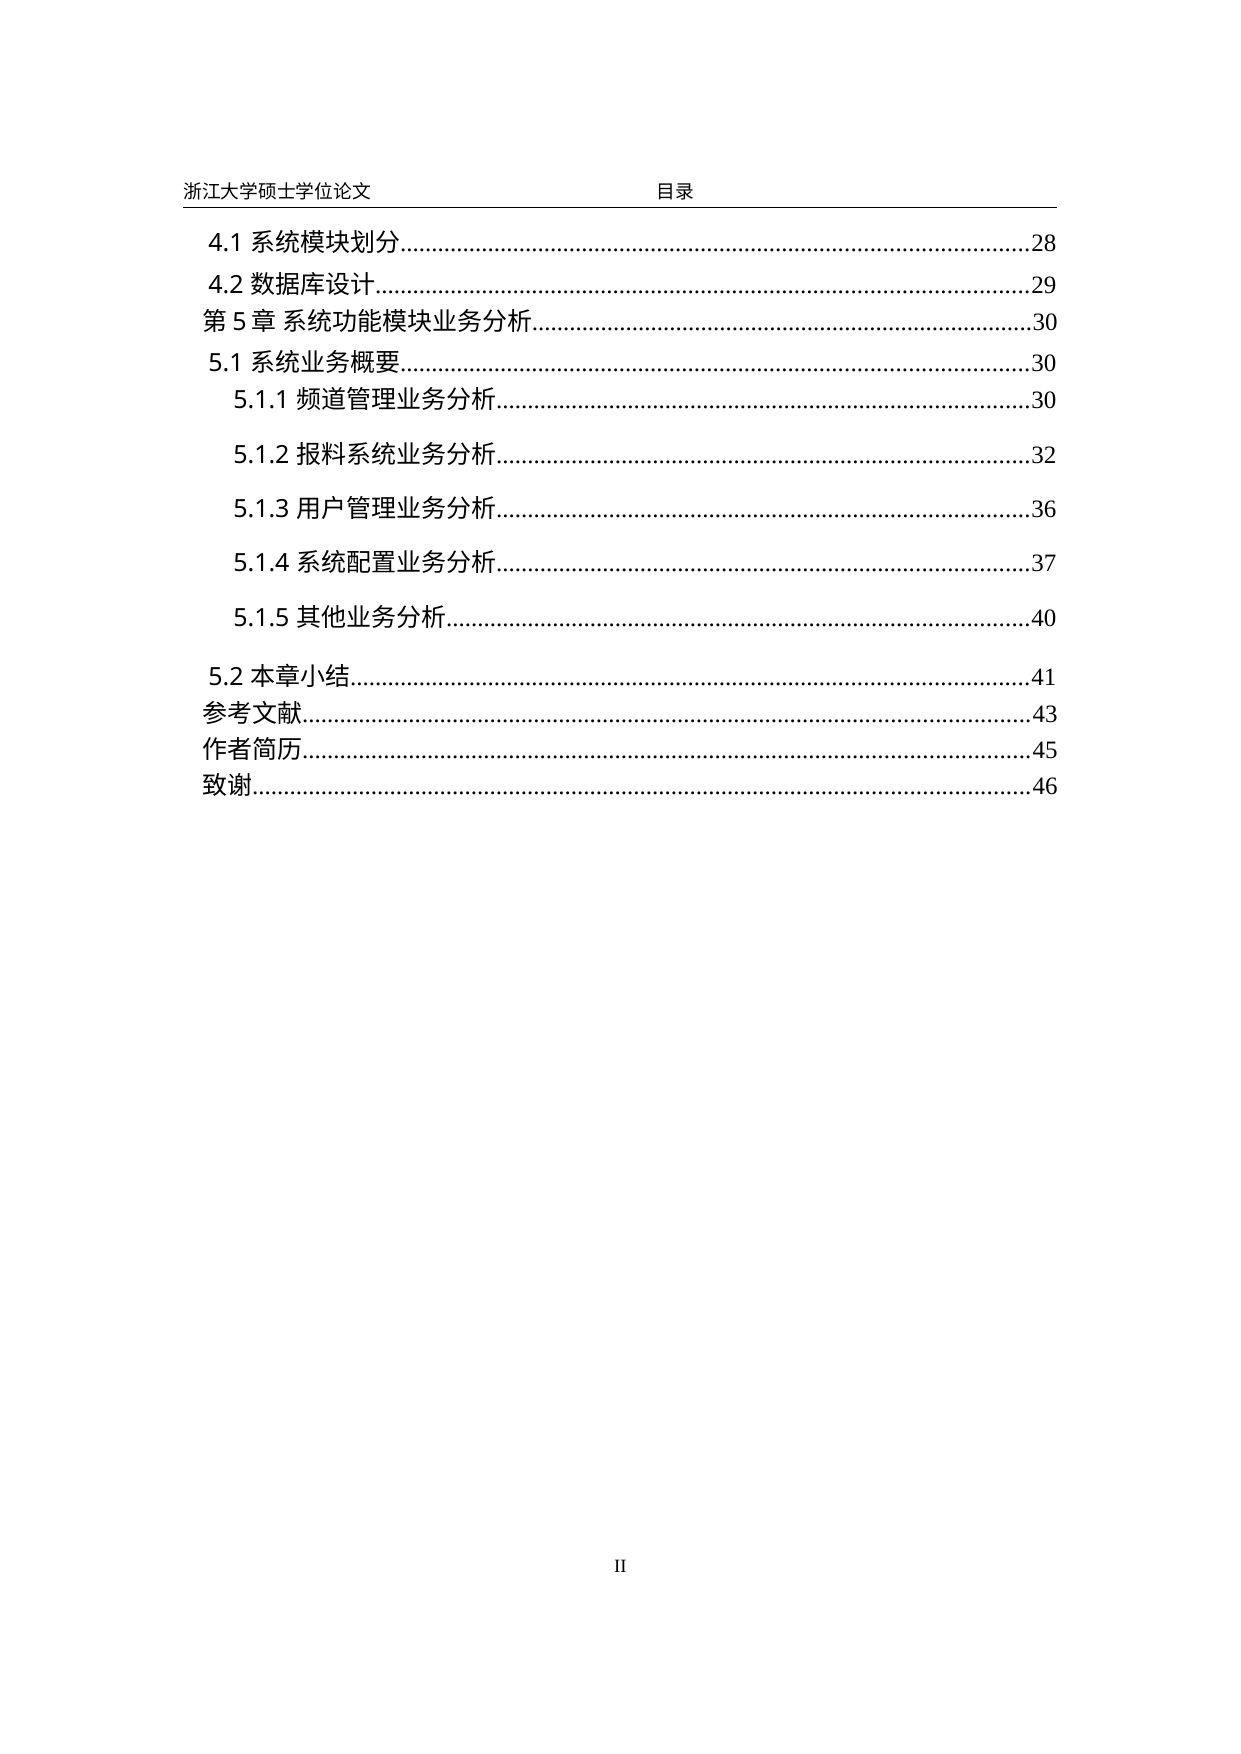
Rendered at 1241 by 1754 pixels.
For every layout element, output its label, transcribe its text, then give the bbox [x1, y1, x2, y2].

text 4.1 系统模块划分 28 [208, 218, 1057, 260]
text 5.1.1 频道管理业务分析 30 [233, 380, 1057, 416]
text 作者简历 45 [183, 729, 1057, 766]
text 5.1.5 其他业务分析 40 [233, 597, 1057, 633]
text 5.1.3 用户管理业务分析 36 [233, 488, 1057, 525]
text 第5章 系统功能模块业务分析 30 [183, 302, 1057, 338]
text 5.1.4 系统配置业务分析 37 [233, 543, 1057, 579]
text 致谢 46 [183, 766, 1057, 802]
text 5.1 系统业务概要 30 [208, 338, 1057, 380]
text 4.2 数据库设计 29 [208, 260, 1057, 302]
text 参考文献 43 [183, 693, 1057, 729]
text 5.1.2 报料系统业务分析 32 [233, 434, 1057, 470]
text 5.2 本章小结 41 [208, 652, 1057, 693]
